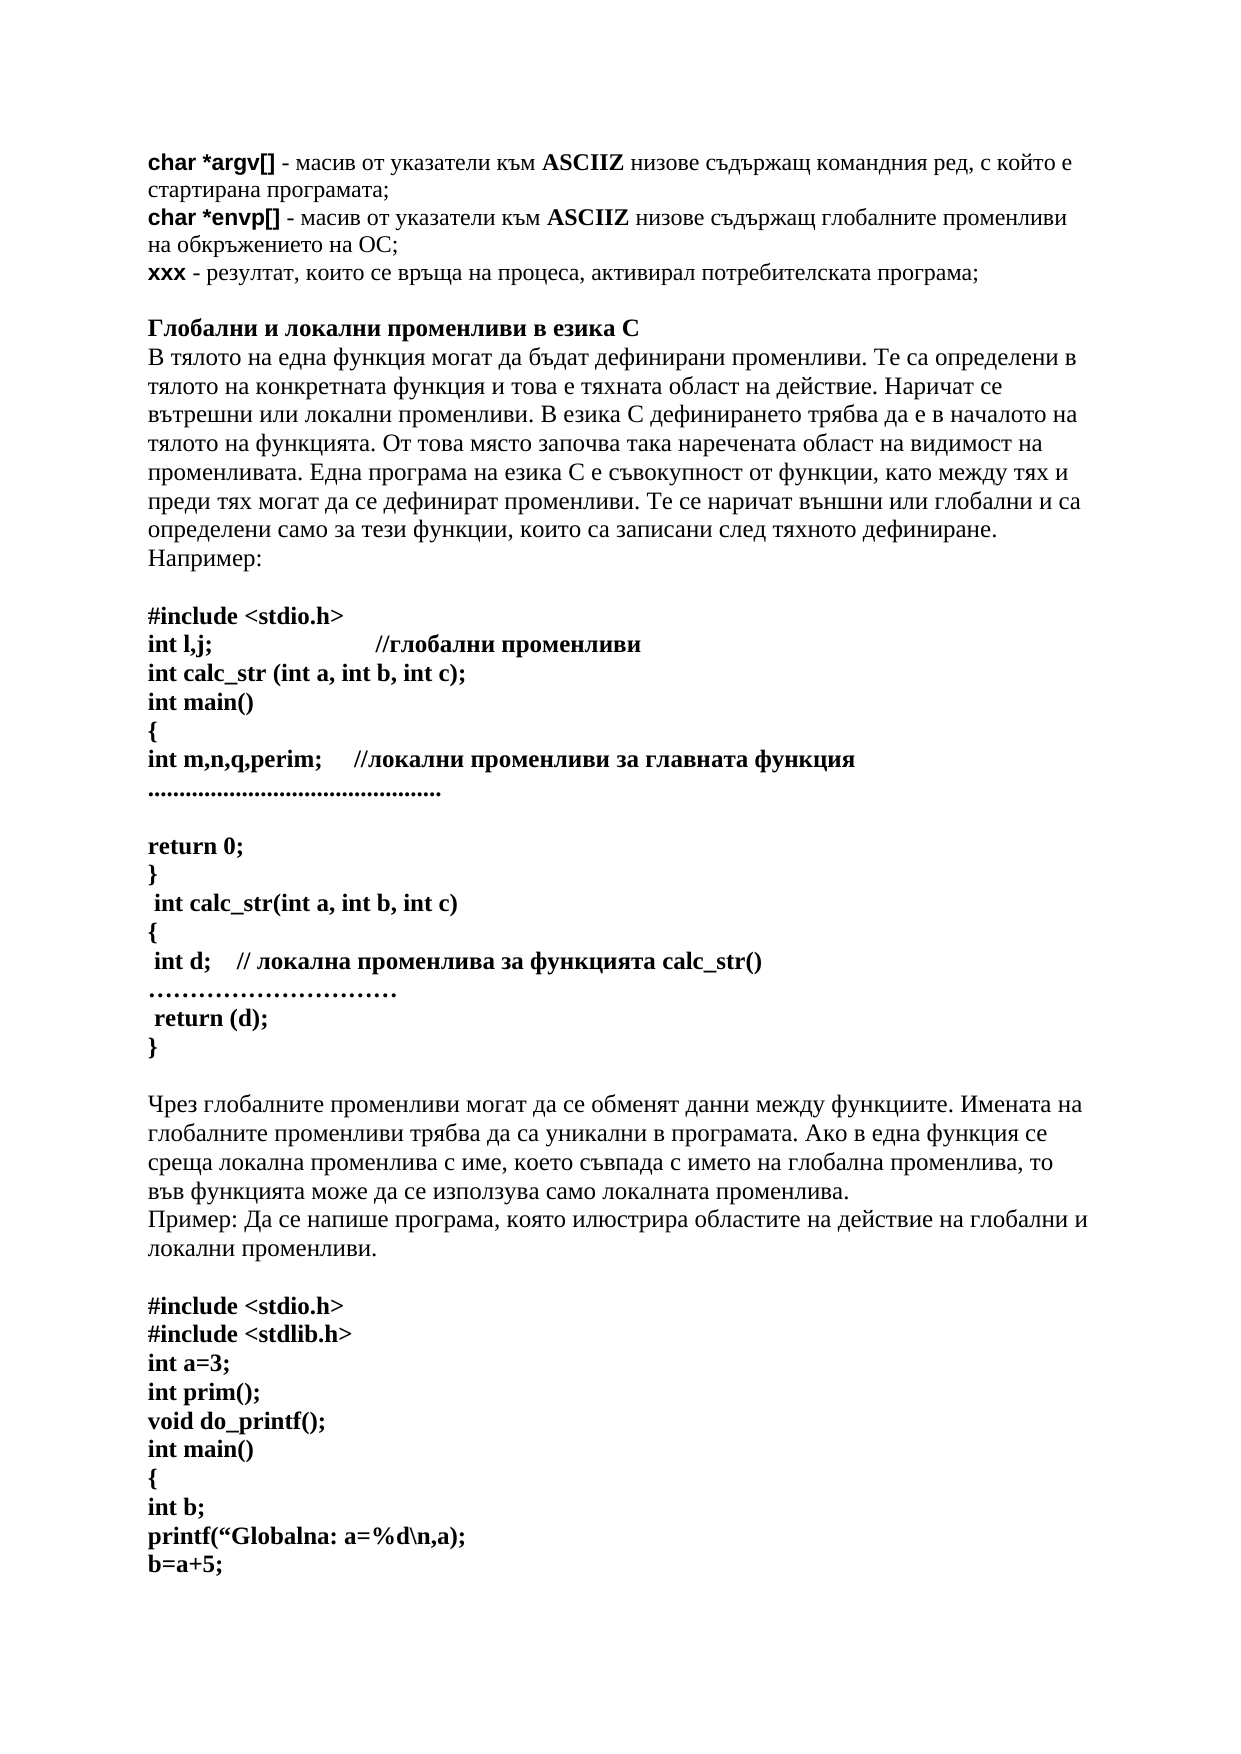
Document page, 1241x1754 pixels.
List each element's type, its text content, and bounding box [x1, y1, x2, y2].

text Чрез глобалните променливи могат да се обменят данни между функциите. Имената на глобалните променливи трябва да са уникални в програмата. Ако в една функция се среща локална променлива с име, което съвпада с името на глобална променлива, то във функцията може да се използува само локалната променлива. [148, 1089, 1093, 1204]
text int d; // локална променлива за функцията calc_str() [148, 946, 1093, 974]
text int prim(); [148, 1377, 1093, 1406]
text ............................................... [148, 773, 1093, 802]
text #include <stdio.h> [148, 1291, 1093, 1319]
text Пример: Да се напише програма, която илюстрира областите на действие на глобални и локални променливи. [148, 1204, 1093, 1262]
text int l,j; //глобални променливи [148, 629, 1093, 658]
text ………………………… [148, 974, 1093, 1003]
text } [148, 1032, 1093, 1061]
text printf(“Globalna: a=%d\n,a); [148, 1521, 1093, 1549]
text Глобални и локални променливи в езика С [148, 313, 1093, 342]
text int calc_str (int a, int b, int c); [148, 658, 1093, 687]
text char *envp[] - масив от указатели към ASCIIZ низове съдържащ глобалните променливи на обкръжението на ОС; [148, 203, 1093, 258]
text Например: [148, 543, 1093, 572]
text #include <stdio.h> [148, 601, 1093, 629]
text { [148, 716, 1093, 744]
text b=a+5; [148, 1549, 1093, 1578]
text { [148, 917, 1093, 946]
text #include <stdlib.h> [148, 1319, 1093, 1348]
text char *argv[] - масив от указатели към ASCIIZ низове съдържащ командния ред, с който е стартирана програмата; [148, 148, 1093, 203]
text return 0; [148, 831, 1093, 859]
text int a=3; [148, 1348, 1093, 1377]
text В тялото на една функция могат да бъдат дефинирани променливи. Те са определени в тялото на конкретната функция и това е тяхната област на действие. Наричат се вътрешни или локални променливи. В езика С дефинирането трябва да е в началото на тялото на функцията. От това място започва така наречената област на видимост на променливата. Една програма на езика С е съвокупност от функции, като между тях и преди тях могат да се дефинират променливи. Те се наричат външни или глобални и са определени само за тези функции, които са записани след тяхното дефиниране. [148, 342, 1093, 543]
text int main() [148, 687, 1093, 716]
text xxx - резултат, които се връща на процеса, активирал потребителската програма; [148, 258, 1093, 286]
text int b; [148, 1492, 1093, 1521]
text int main() [148, 1434, 1093, 1463]
text int m,n,q,perim; //локални променливи за главната функция [148, 744, 1093, 773]
text void do_printf(); [148, 1406, 1093, 1434]
text { [148, 1463, 1093, 1492]
text } [148, 859, 1093, 888]
text int calc_str(int a, int b, int c) [148, 888, 1093, 917]
text return (d); [148, 1003, 1093, 1032]
